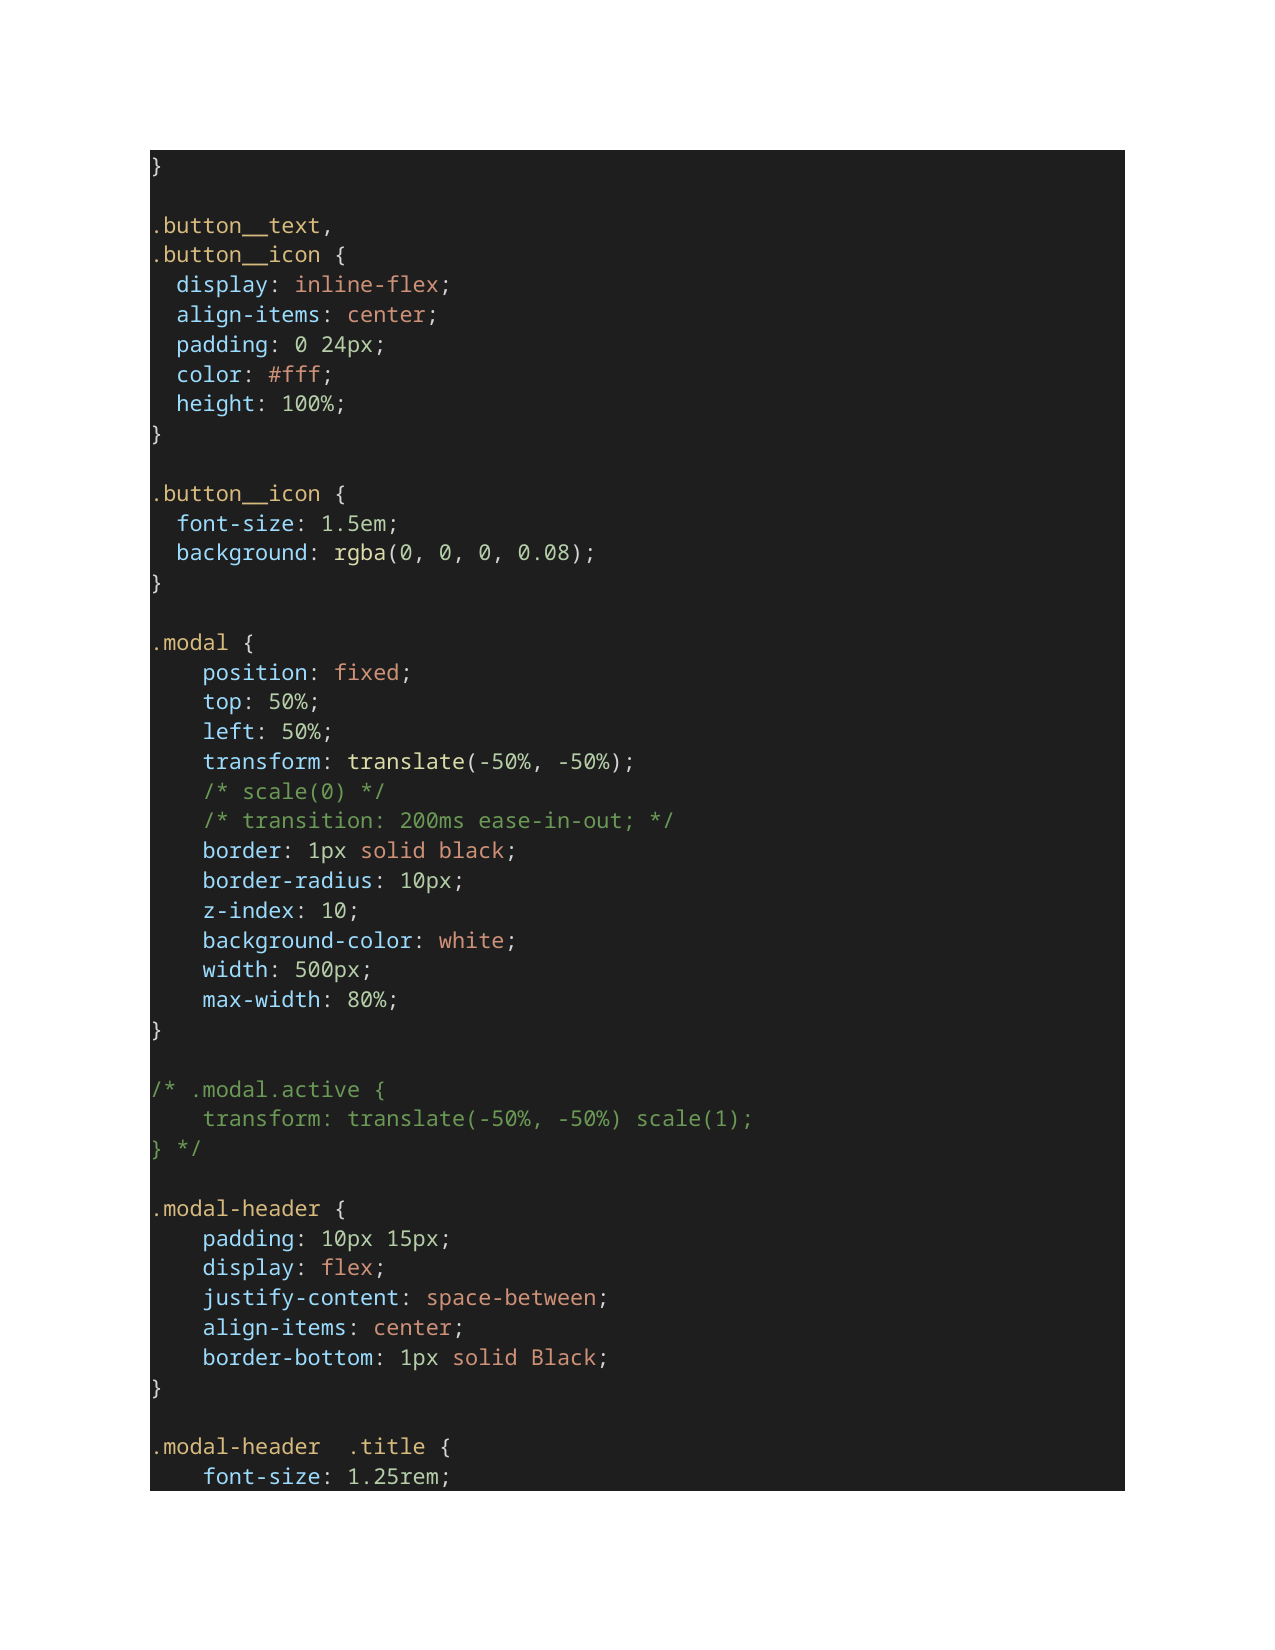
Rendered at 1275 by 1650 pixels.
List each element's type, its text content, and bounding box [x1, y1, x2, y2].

text border-bottom: 1px solid Black; [150, 1342, 1125, 1371]
text .button__icon { [150, 239, 1125, 269]
text justify-content: space-between; [150, 1282, 1125, 1312]
text .modal-header .title { [150, 1431, 1125, 1461]
text } [150, 567, 1125, 597]
text max-width: 80%; [150, 984, 1125, 1014]
text align-items: center; [150, 1312, 1125, 1342]
text .button__icon { [150, 478, 1125, 507]
text transform: translate(-50%, -50%); [150, 746, 1125, 776]
text .button__text, [150, 209, 1125, 239]
text display: flex; [150, 1252, 1125, 1282]
text border-radius: 10px; [150, 865, 1125, 895]
text color: #fff; [150, 358, 1125, 388]
text background: rgba(0, 0, 0, 0.08); [150, 537, 1125, 567]
text align-items: center; [150, 299, 1125, 329]
text /* scale(0) */ [150, 776, 1125, 805]
text left: 50%; [150, 716, 1125, 746]
text width: 500px; [150, 954, 1125, 984]
text font-size: 1.5em; [150, 507, 1125, 537]
text transform: translate(-50%, -50%) scale(1); [150, 1103, 1125, 1133]
text /* transition: 200ms ease-in-out; */ [150, 805, 1125, 835]
text } */ [150, 1133, 1125, 1163]
text top: 50%; [150, 686, 1125, 716]
text display: inline-flex; [150, 269, 1125, 299]
text /* .modal.active { [150, 1073, 1125, 1103]
text border: 1px solid black; [150, 835, 1125, 865]
text padding: 0 24px; [150, 329, 1125, 358]
text } [150, 1014, 1125, 1044]
text padding: 10px 15px; [150, 1222, 1125, 1252]
text position: fixed; [150, 656, 1125, 686]
text } [150, 418, 1125, 448]
text font-size: 1.25rem; [150, 1461, 1125, 1491]
text background-color: white; [150, 924, 1125, 954]
text } [150, 1371, 1125, 1401]
text .modal { [150, 627, 1125, 656]
text .modal-header { [150, 1193, 1125, 1222]
text } [150, 150, 1125, 180]
text height: 100%; [150, 388, 1125, 418]
text z-index: 10; [150, 895, 1125, 924]
